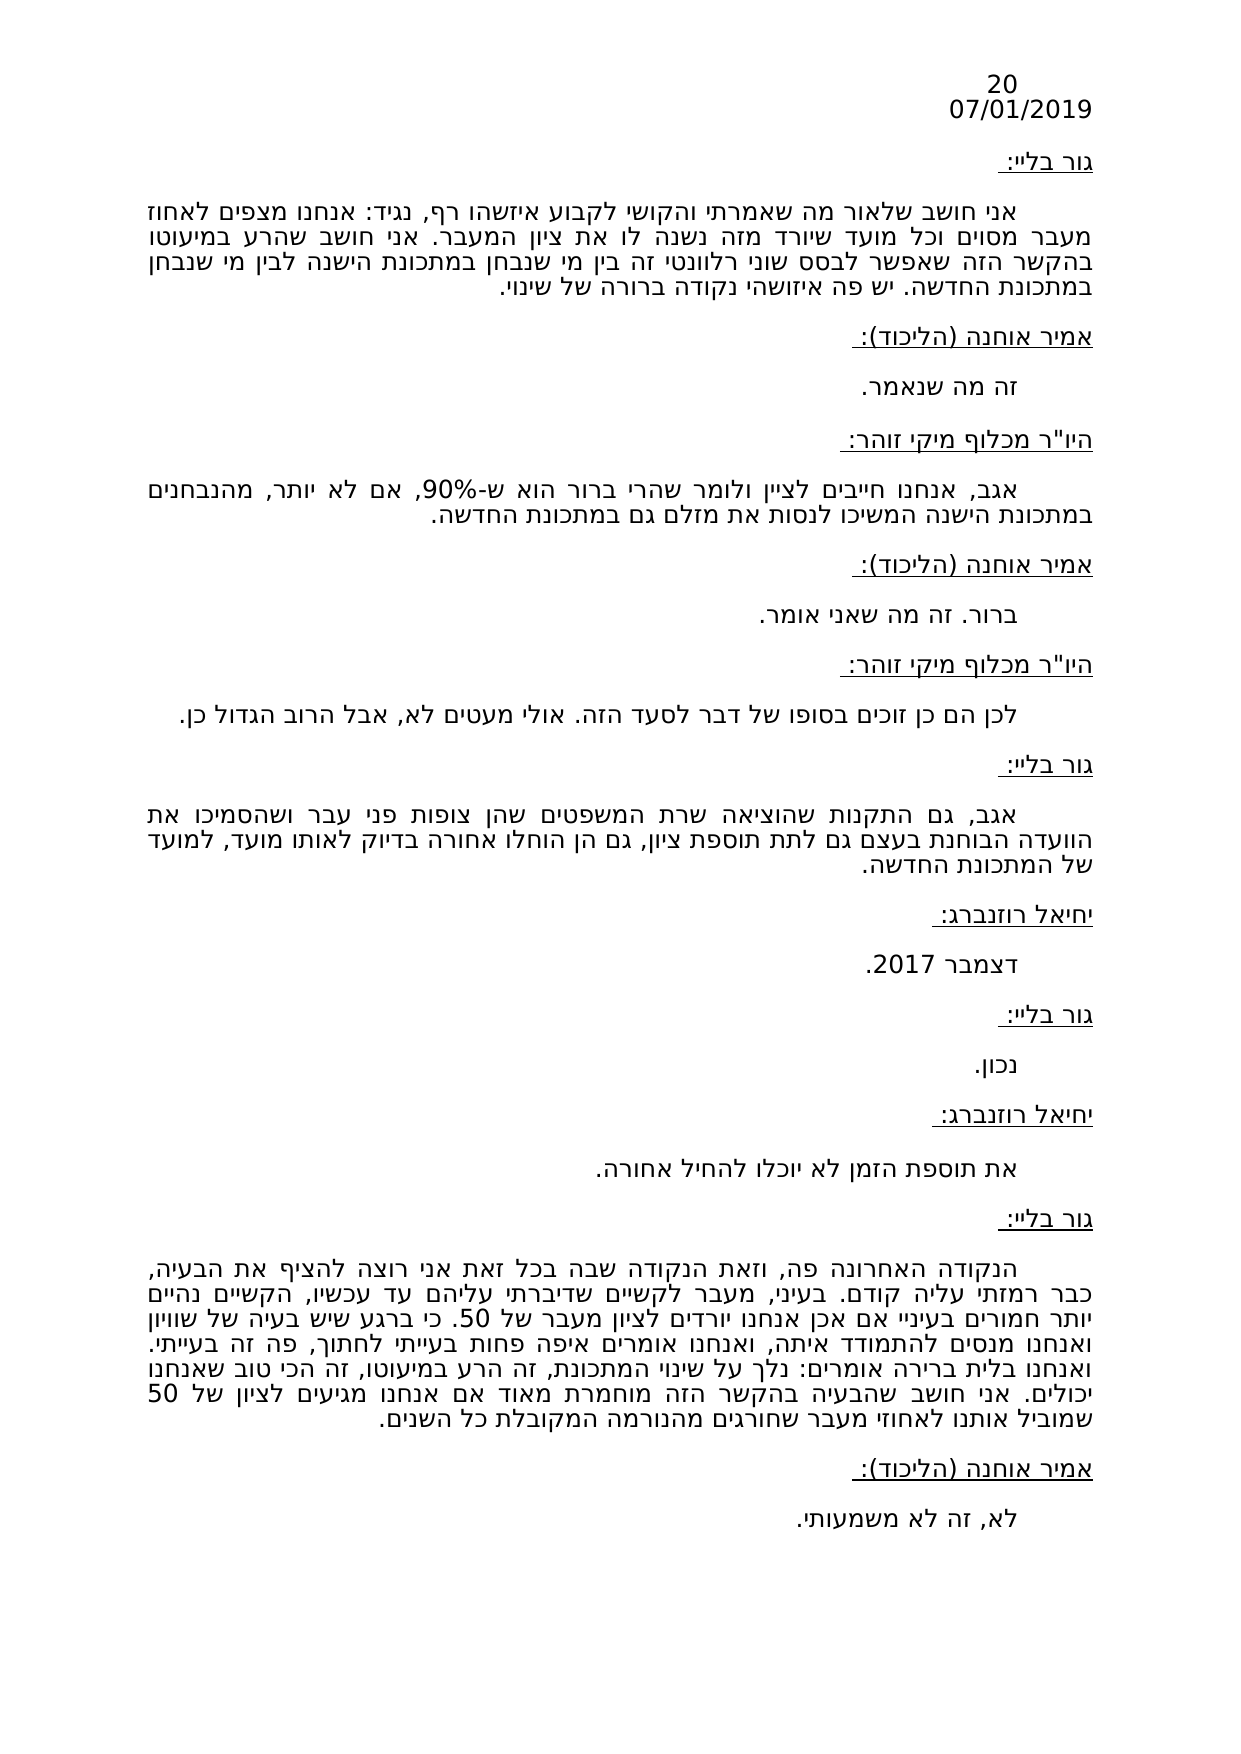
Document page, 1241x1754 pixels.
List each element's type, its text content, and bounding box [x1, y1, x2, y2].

text << יור >> היו"ר מכלוף מיקי זוהר: << יור >> [147, 654, 1093, 679]
text אני חושב שלאור מה שאמרתי והקושי לקבוע איזשהו רף, נגיד: אנחנו מצפים לאחוז מעבר מסוים וכל מועד שיורד מזה נשנה לו את ציון המעבר. אני חושב שהרע במיעוטו בהקשר הזה שאפשר לבסס שוני רלוונטי זה בין מי שנבחן במתכונת הישנה לבין מי שנבחן במתכונת החדשה. יש פה איזושהי נקודה ברורה של שינוי. [147, 200, 1093, 300]
text אגב, אנחנו חייבים לציין ולומר שהרי ברור הוא ש-90%, אם לא יותר, מהנבחנים במתכונת הישנה המשיכו לנסות את מזלם גם במתכונת החדשה. [147, 479, 1093, 529]
text לא, זה לא משמעותי. [147, 1507, 1093, 1532]
text << דובר >> גור בליי: << דובר >> [147, 1207, 1093, 1232]
text << דובר >> אמיר אוחנה (הליכוד): << דובר >> [147, 1457, 1093, 1482]
text << דובר >> אמיר אוחנה (הליכוד): << דובר >> [147, 554, 1093, 579]
text ברור. זה מה שאני אומר. [147, 604, 1093, 629]
text נכון. [147, 1054, 1093, 1079]
text דצמבר 2017. [147, 954, 1093, 979]
text << יור >> היו"ר מכלוף מיקי זוהר: << יור >> [147, 429, 1093, 454]
text את תוספת הזמן לא יוכלו להחיל אחורה. [147, 1157, 1093, 1182]
text << דובר >> אמיר אוחנה (הליכוד): << דובר >> [147, 325, 1093, 350]
text << דובר >> גור בליי: << דובר >> [147, 754, 1093, 779]
text << דובר >> גור בליי: << דובר >> [147, 1004, 1093, 1029]
text << דובר >> יחיאל רוזנברג: << דובר >> [147, 904, 1093, 929]
text זה מה שנאמר. [147, 375, 1093, 400]
text אגב, גם התקנות שהוציאה שרת המשפטים שהן צופות פני עבר ושהסמיכו את הוועדה הבוחנת בעצם גם לתת תוספת ציון, גם הן הוחלו אחורה בדיוק לאותו מועד, למועד של המתכונת החדשה. [147, 804, 1093, 879]
text << דובר >> יחיאל רוזנברג: << דובר >> [147, 1104, 1093, 1129]
text << דובר >> גור בליי: << דובר >> [147, 150, 1093, 175]
text הנקודה האחרונה פה, וזאת הנקודה שבה בכל זאת אני רוצה להציף את הבעיה, כבר רמזתי עליה קודם. בעיני, מעבר לקשיים שדיברתי עליהם עד עכשיו, הקשיים נהיים יותר חמורים בעיניי אם אכן אנחנו יורדים לציון מעבר של 50. כי ברגע שיש בעיה של שוויון ואנחנו מנסים להתמודד איתה, ואנחנו אומרים איפה פחות בעייתי לחתוך, פה זה בעייתי. ואנחנו בלית ברירה אומרים: נלך על שינוי המתכונת, זה הרע במיעוטו, זה הכי טוב שאנחנו יכולים. אני חושב שהבעיה בהקשר הזה מוחמרת מאוד אם אנחנו מגיעים לציון של 50 שמוביל אותנו לאחוזי מעבר שחורגים מהנורמה המקובלת כל השנים. [147, 1257, 1093, 1432]
text לכן הם כן זוכים בסופו של דבר לסעד הזה. אולי מעטים לא, אבל הרוב הגדול כן. [147, 704, 1093, 729]
